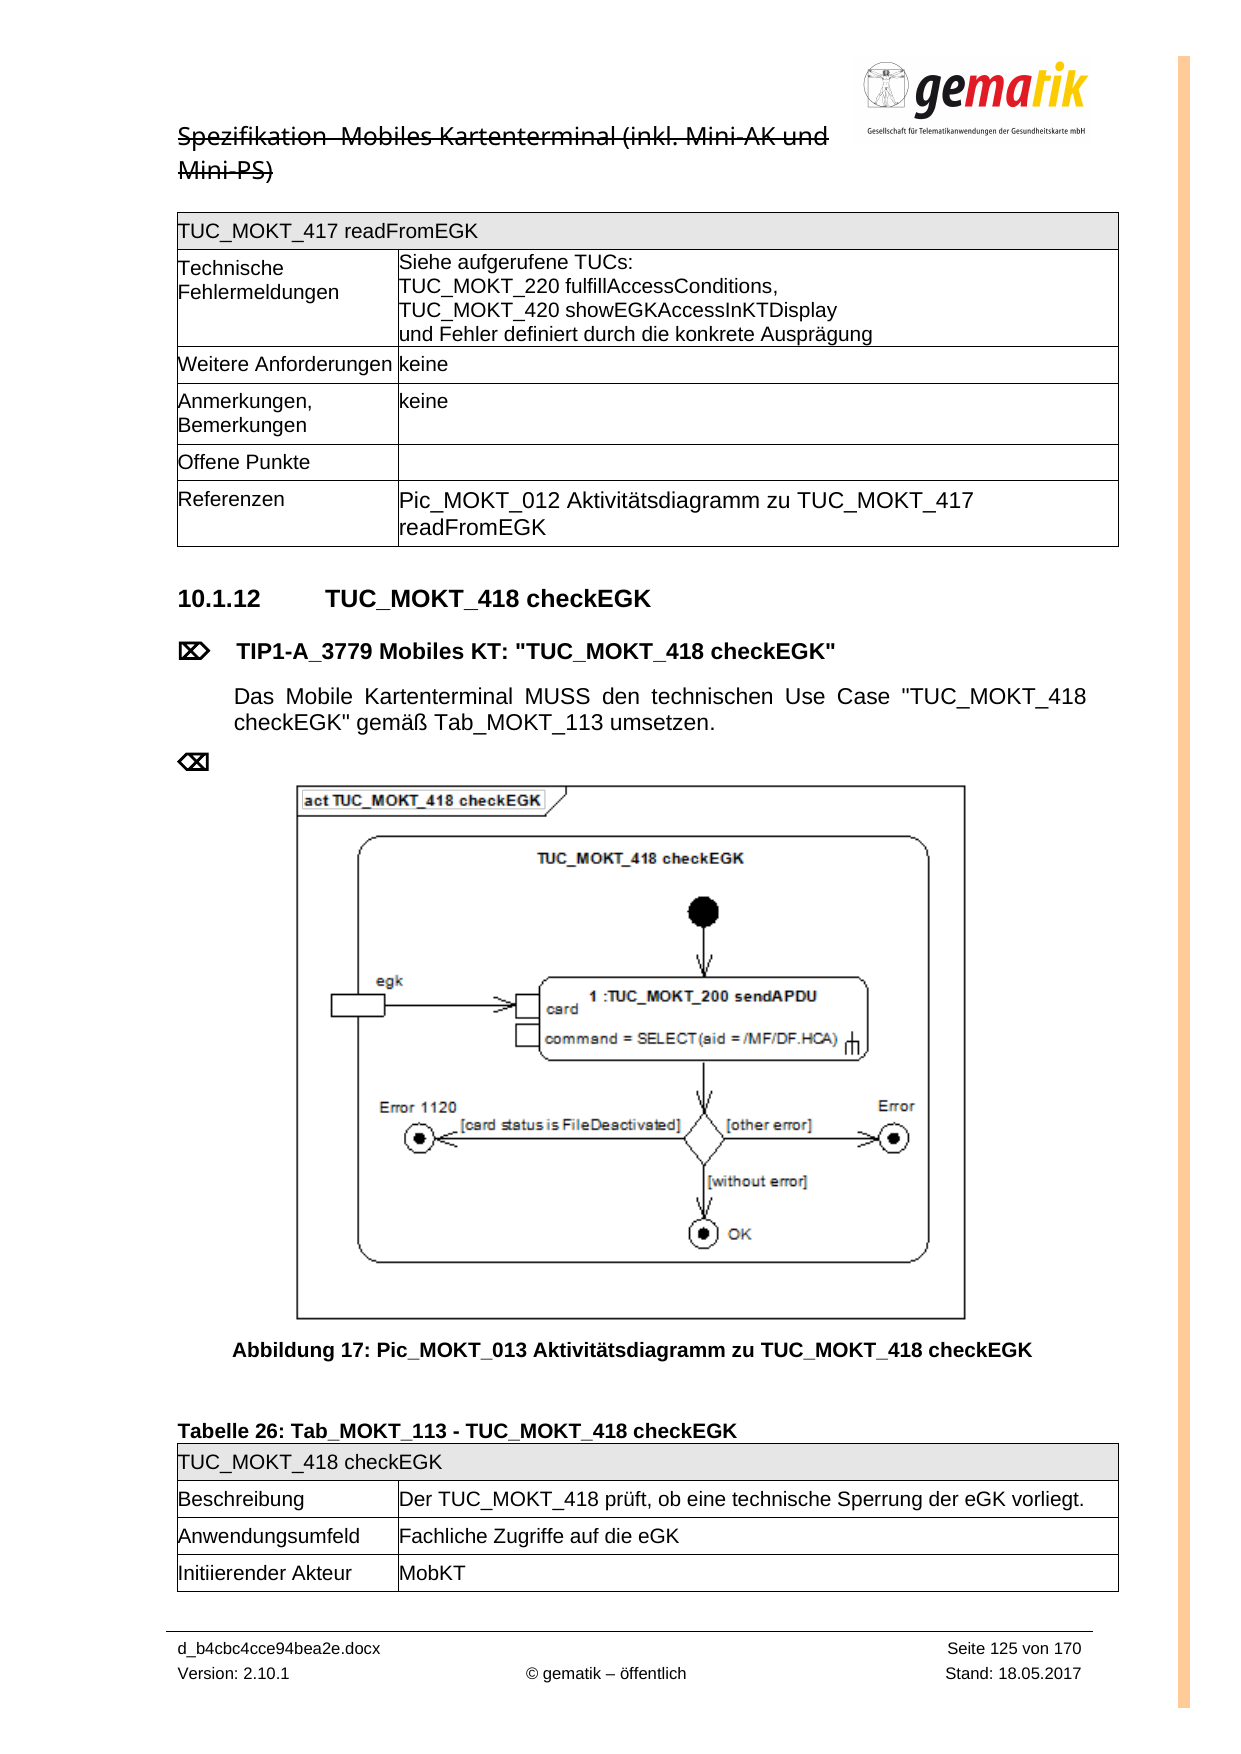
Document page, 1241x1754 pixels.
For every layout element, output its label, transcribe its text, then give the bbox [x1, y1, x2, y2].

table_cell Pic_MOKT_012 Aktivitätsdiagramm zu TUC_MOKT_417 readFromEGK [399, 481, 1118, 546]
table_cell [399, 445, 1118, 480]
table_cell Fachliche Zugriffe auf die eGK [399, 1518, 1118, 1554]
table_cell Beschreibung [178, 1481, 398, 1517]
text Abbildung 17: Pic_MOKT_013 Aktivitätsdiagramm zu TUC_MOKT_418 checkEGK [177, 1338, 1087, 1362]
table_header TUC_MOKT_417 readFromEGK [178, 213, 1118, 249]
subtitle TUC_MOKT_418 checkEGK [177, 584, 1087, 613]
table_cell Anwendungsumfeld [178, 1518, 398, 1554]
text Tabelle 26: Tab_MOKT_113 - TUC_MOKT_418 checkEGK [177, 1419, 1087, 1443]
table_cell Der TUC_MOKT_418 prüft, ob eine technische Sperrung der eGK vorliegt. [399, 1481, 1118, 1517]
table_cell Weitere Anforderungen [178, 347, 398, 382]
text TIP1-A_3779 Mobiles KT: "TUC_MOKT_418 checkEGK" [177, 638, 1087, 664]
table_cell keine [399, 347, 1118, 382]
table_cell Anmerkungen, Bemerkungen [178, 384, 398, 443]
table_header TUC_MOKT_418 checkEGK [178, 1444, 1118, 1480]
table_cell Technische Fehlermeldungen [178, 250, 398, 346]
table_cell Referenzen [178, 481, 398, 546]
table_cell Offene Punkte [178, 445, 398, 480]
table_cell keine [399, 384, 1118, 443]
table_cell MobKT [399, 1555, 1118, 1591]
table_cell Initiierender Akteur [178, 1555, 398, 1591]
table_cell Siehe aufgerufene TUCs: TUC_MOKT_220 fulfillAccessConditions, TUC_MOKT_420 showEGKAccessInKTDisplay und Fehler definiert durch die konkrete Ausprägung [399, 250, 1118, 346]
picture [292, 781, 972, 1326]
text Das Mobile Kartenterminal MUSS den technischen Use Case "TUC_MOKT_418 checkEGK" gemäß Tab_MOKT_113 umsetzen. [233, 683, 1087, 736]
picture [854, 56, 1091, 145]
